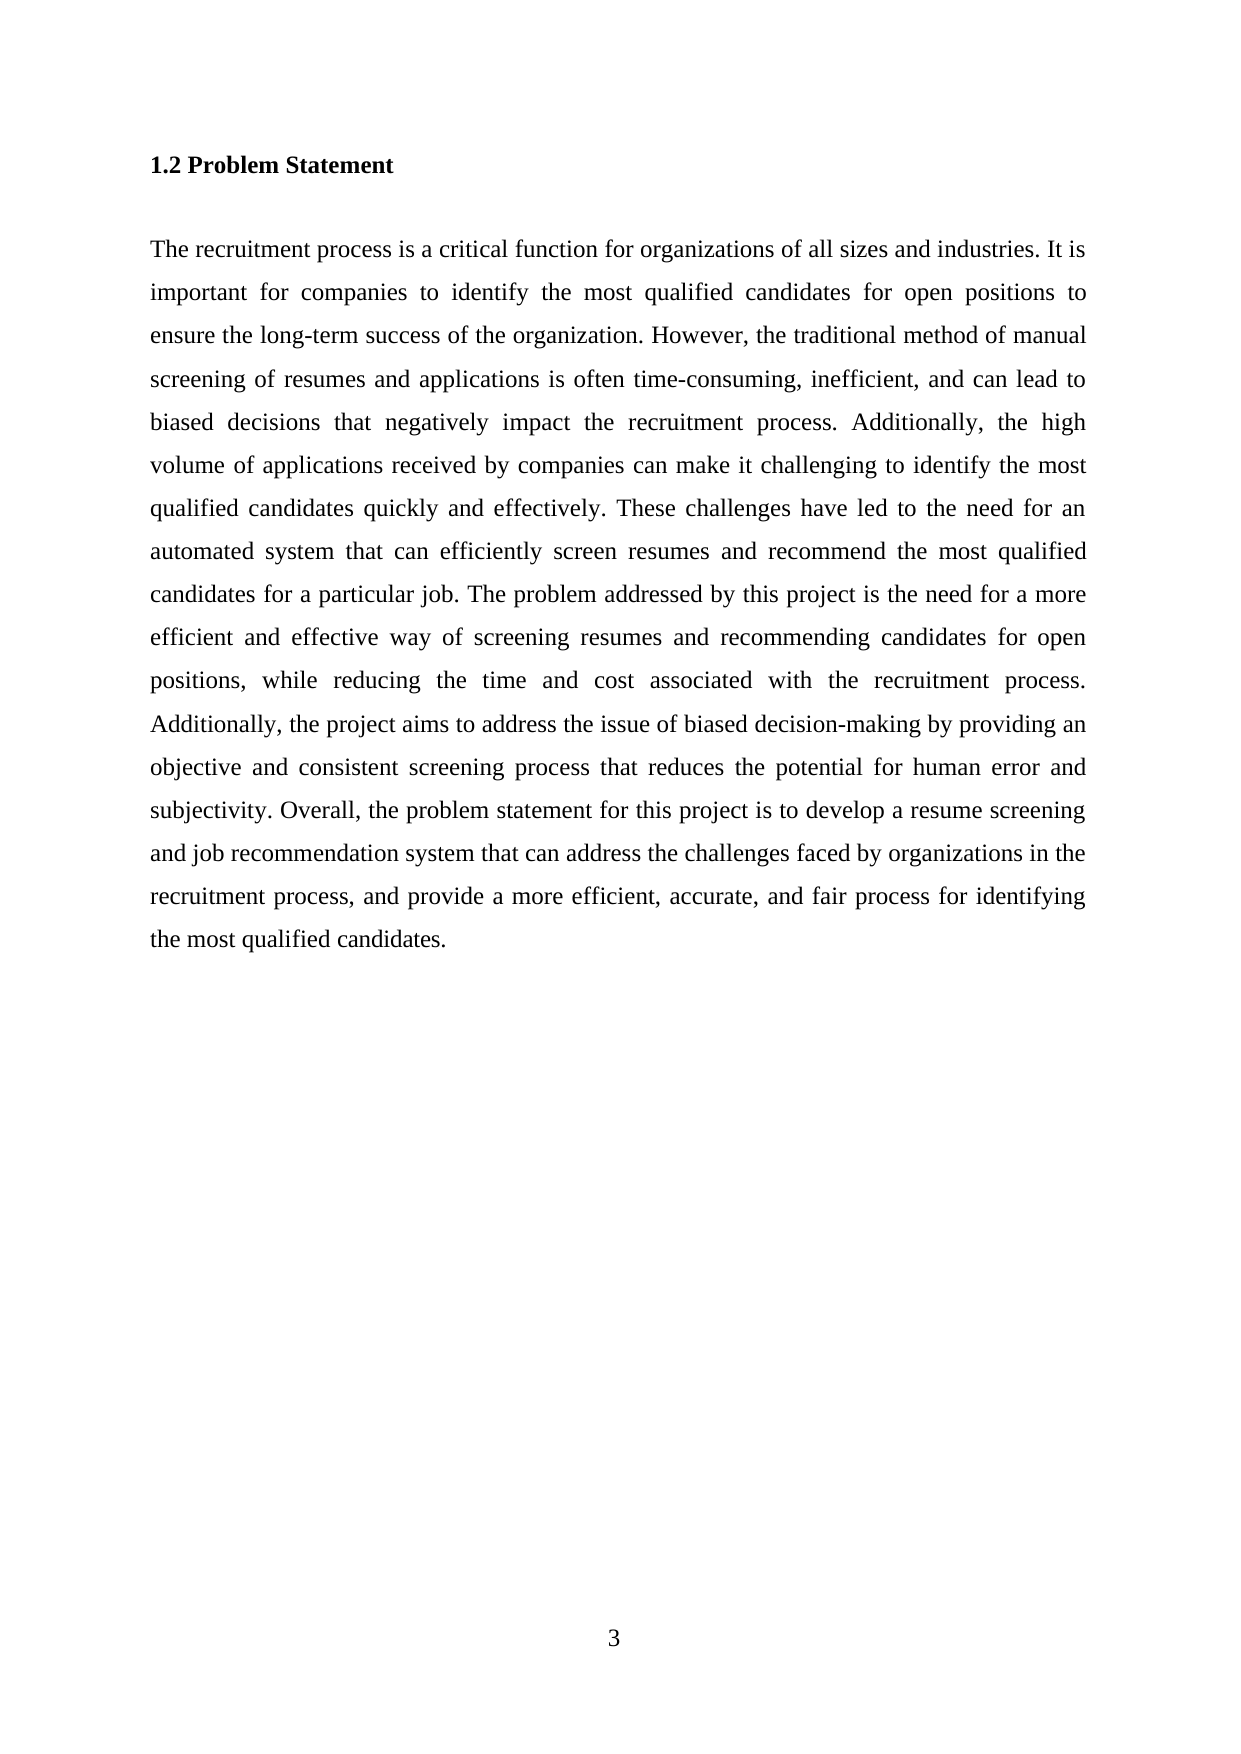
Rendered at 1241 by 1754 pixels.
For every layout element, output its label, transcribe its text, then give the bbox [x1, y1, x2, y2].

list Problem Statement [150, 150, 1090, 179]
text The recruitment process is a critical function for organizations of all sizes and industries. It is important for companies to identify the most qualified candidates for open positions to ensure the long-term success of the organization. However, the traditional method of manual screening of resumes and applications is often time-consuming, inefficient, and can lead to biased decisions that negatively impact the recruitment process. Additionally, the high volume of applications received by companies can make it challenging to identify the most qualified candidates quickly and effectively. These challenges have led to the need for an automated system that can efficiently screen resumes and recommend the most qualified candidates for a particular job. The problem addressed by this project is the need for a more efficient and effective way of screening resumes and recommending candidates for open positions, while reducing the time and cost associated with the recruitment process. Additionally, the project aims to address the issue of biased decision-making by providing an objective and consistent screening process that reduces the potential for human error and subjectivity. Overall, the problem statement for this project is to develop a resume screening and job recommendation system that can address the challenges faced by organizations in the recruitment process, and provide a more efficient, accurate, and fair process for identifying the most qualified candidates. [150, 234, 1087, 953]
